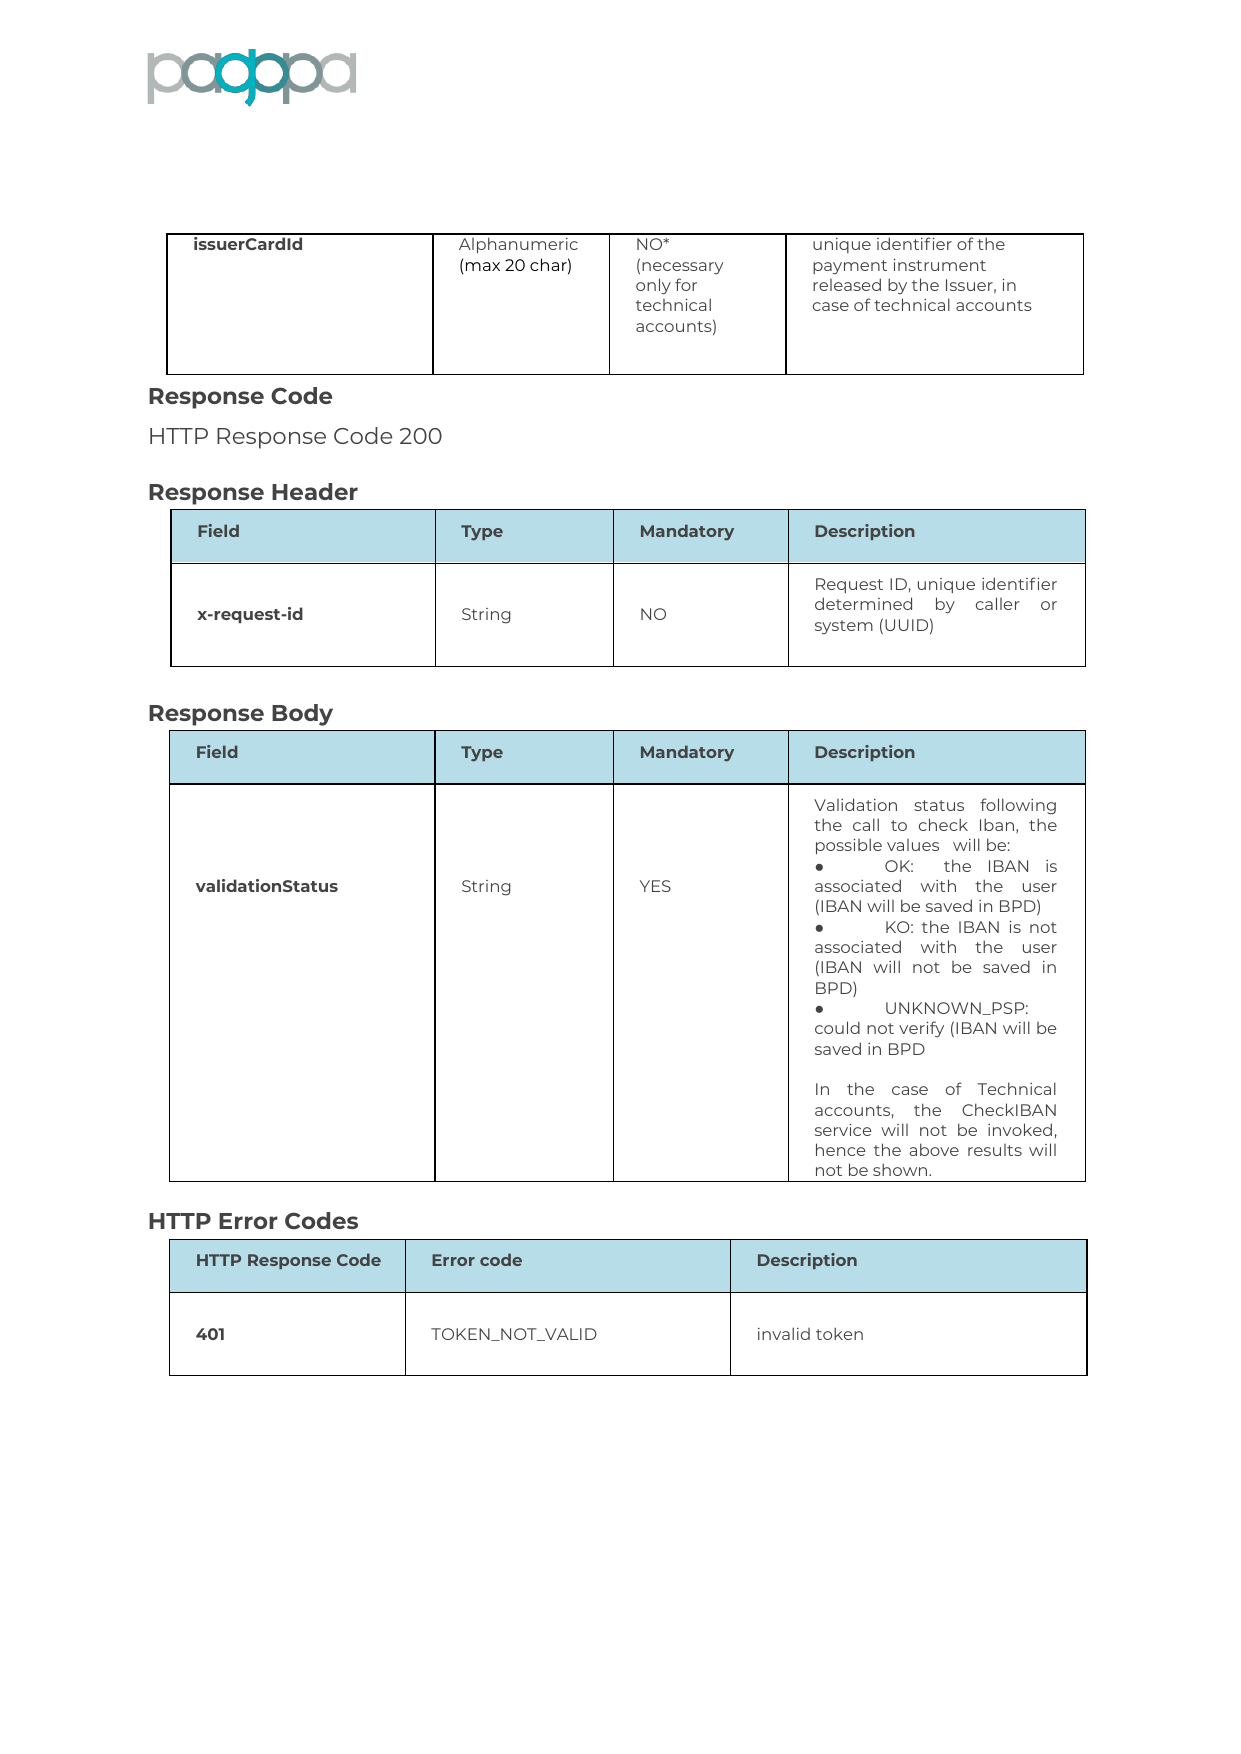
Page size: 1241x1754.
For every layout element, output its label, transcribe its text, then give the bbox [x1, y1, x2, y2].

table_header Type [436, 510, 613, 562]
text HTTP Response Code 200 [148, 422, 1077, 450]
table_header Field [170, 731, 434, 783]
table_cell NO [614, 564, 788, 666]
table_header Description [789, 731, 1085, 783]
table_header HTTP Response Code [170, 1240, 405, 1292]
table_header Description [731, 1240, 1086, 1292]
table_cell String [436, 785, 613, 1181]
table_header Type [436, 731, 613, 783]
table_cell unique identifier of the payment instrument released by the Issuer, in case of technical accounts [787, 235, 1083, 374]
picture [147, 49, 357, 107]
table_header Mandatory [614, 510, 788, 562]
table_cell issuerCardId [168, 235, 432, 374]
table_cell invalid token [731, 1293, 1086, 1375]
table_cell Alphanumeric (max 20 char) [434, 235, 609, 374]
table_cell 401 [170, 1293, 405, 1375]
table_cell Validation status following the call to check Iban, the possible values ​ ​ will be: OK: the IBAN is associated with the user (IBAN will be saved in BPD) KO: the IBAN is not associated with the user (IBAN will not be saved in BPD) UNKNOWN_PSP: could not verify (IBAN will be saved in BPD In the case of Technical accounts, the CheckIBAN service will not be invoked, hence the above results will not be shown. [789, 785, 1085, 1181]
table_header Description [789, 510, 1085, 562]
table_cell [610, 235, 785, 374]
table_cell validationStatus [170, 785, 434, 1181]
table_header Field [172, 510, 435, 562]
table_cell Request ID, unique identifier determined by caller or system (UUID) [789, 564, 1085, 666]
table_header Error code [406, 1240, 730, 1292]
table_cell YES [614, 785, 788, 1181]
table_cell String [436, 564, 613, 666]
table_header Mandatory [614, 731, 788, 783]
table_cell TOKEN_NOT_VALID [406, 1293, 730, 1375]
table_cell x-request-id [172, 564, 435, 666]
